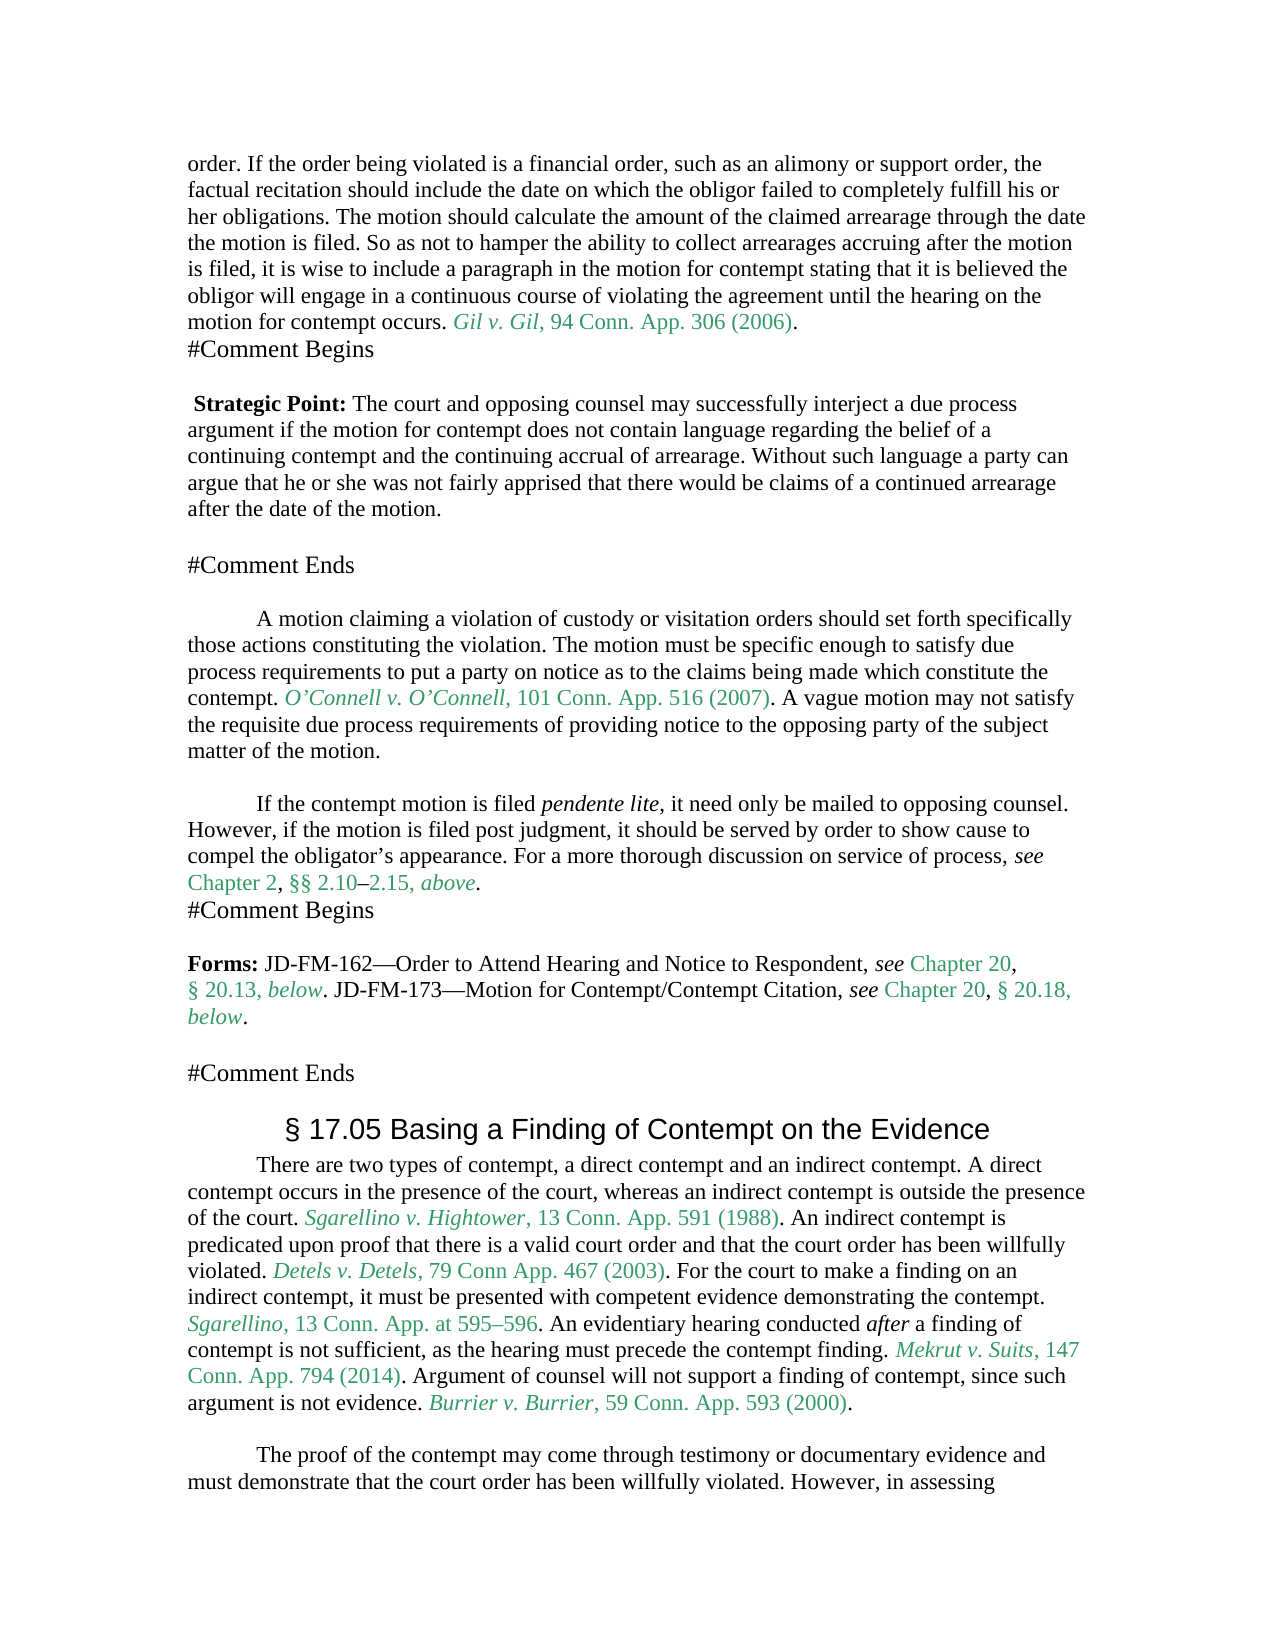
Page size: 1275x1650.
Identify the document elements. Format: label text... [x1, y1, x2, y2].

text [187, 1415, 1087, 1494]
text A motion claiming a violation of custody or visitation orders should set forth specifically those actions constituting the violation. The motion must be specific enough to satisfy due process requirements to put a party on notice as to the claims being made which constitute the contempt. O’Connell v. O’Connell, 101 Conn. App. 516 (2007). A vague motion may not satisfy the requisite due process requirements of providing notice to the opposing party of the subject matter of the motion. [187, 579, 1087, 763]
text #Comment Ends [187, 521, 1087, 579]
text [187, 150, 1087, 334]
text Strategic Point: The court and opposing counsel may successfully interject a due process argument if the motion for contempt does not contain language regarding the belief of a continuing contempt and the continuing accrual of arrearage. Without such language a party can argue that he or she was not fairly apprised that there would be claims of a continued arrearage after the date of the motion. [187, 363, 1087, 521]
text #Comment Begins [187, 334, 1087, 363]
text If the contempt motion is filed pendente lite, it need only be mailed to opposing counsel. However, if the motion is filed post judgment, it should be served by order to show cause to compel the obligator’s appearance. For a more thorough discussion on service of process, see Chapter 2, §§ 2.10–2.15, above. [187, 763, 1087, 895]
text There are two types of contempt, a direct contempt and an indirect contempt. A direct contempt occurs in the presence of the court, whereas an indirect contempt is outside the presence of the court. Sgarellino v. Hightower, 13 Conn. App. 591 (1988). An indirect contempt is predicated upon proof that there is a valid court order and that the court order has been willfully violated. Detels v. Detels, 79 Conn App. 467 (2003). For the court to make a finding on an indirect contempt, it must be presented with competent evidence demonstrating the contempt. Sgarellino, 13 Conn. App. at 595–596. An evidentiary hearing conducted after a finding of contempt is not sufficient, as the hearing must precede the contempt finding. Mekrut v. Suits, 147 Conn. App. 794 (2014). Argument of counsel will not support a finding of contempt, since such argument is not evidence. Burrier v. Burrier, 59 Conn. App. 593 (2000). [187, 1152, 1087, 1415]
text Forms: JD-FM-162—Order to Attend Hearing and Notice to Respondent, see Chapter 20, § 20.13, below. JD-FM-173—Motion for Contempt/Contempt Citation, see Chapter 20, § 20.18, below. [187, 924, 1087, 1029]
text #Comment Begins [187, 895, 1087, 924]
text #Comment Ends [187, 1029, 1087, 1087]
title § 17.05 Basing a Finding of Contempt on the Evidence [187, 1112, 1087, 1145]
